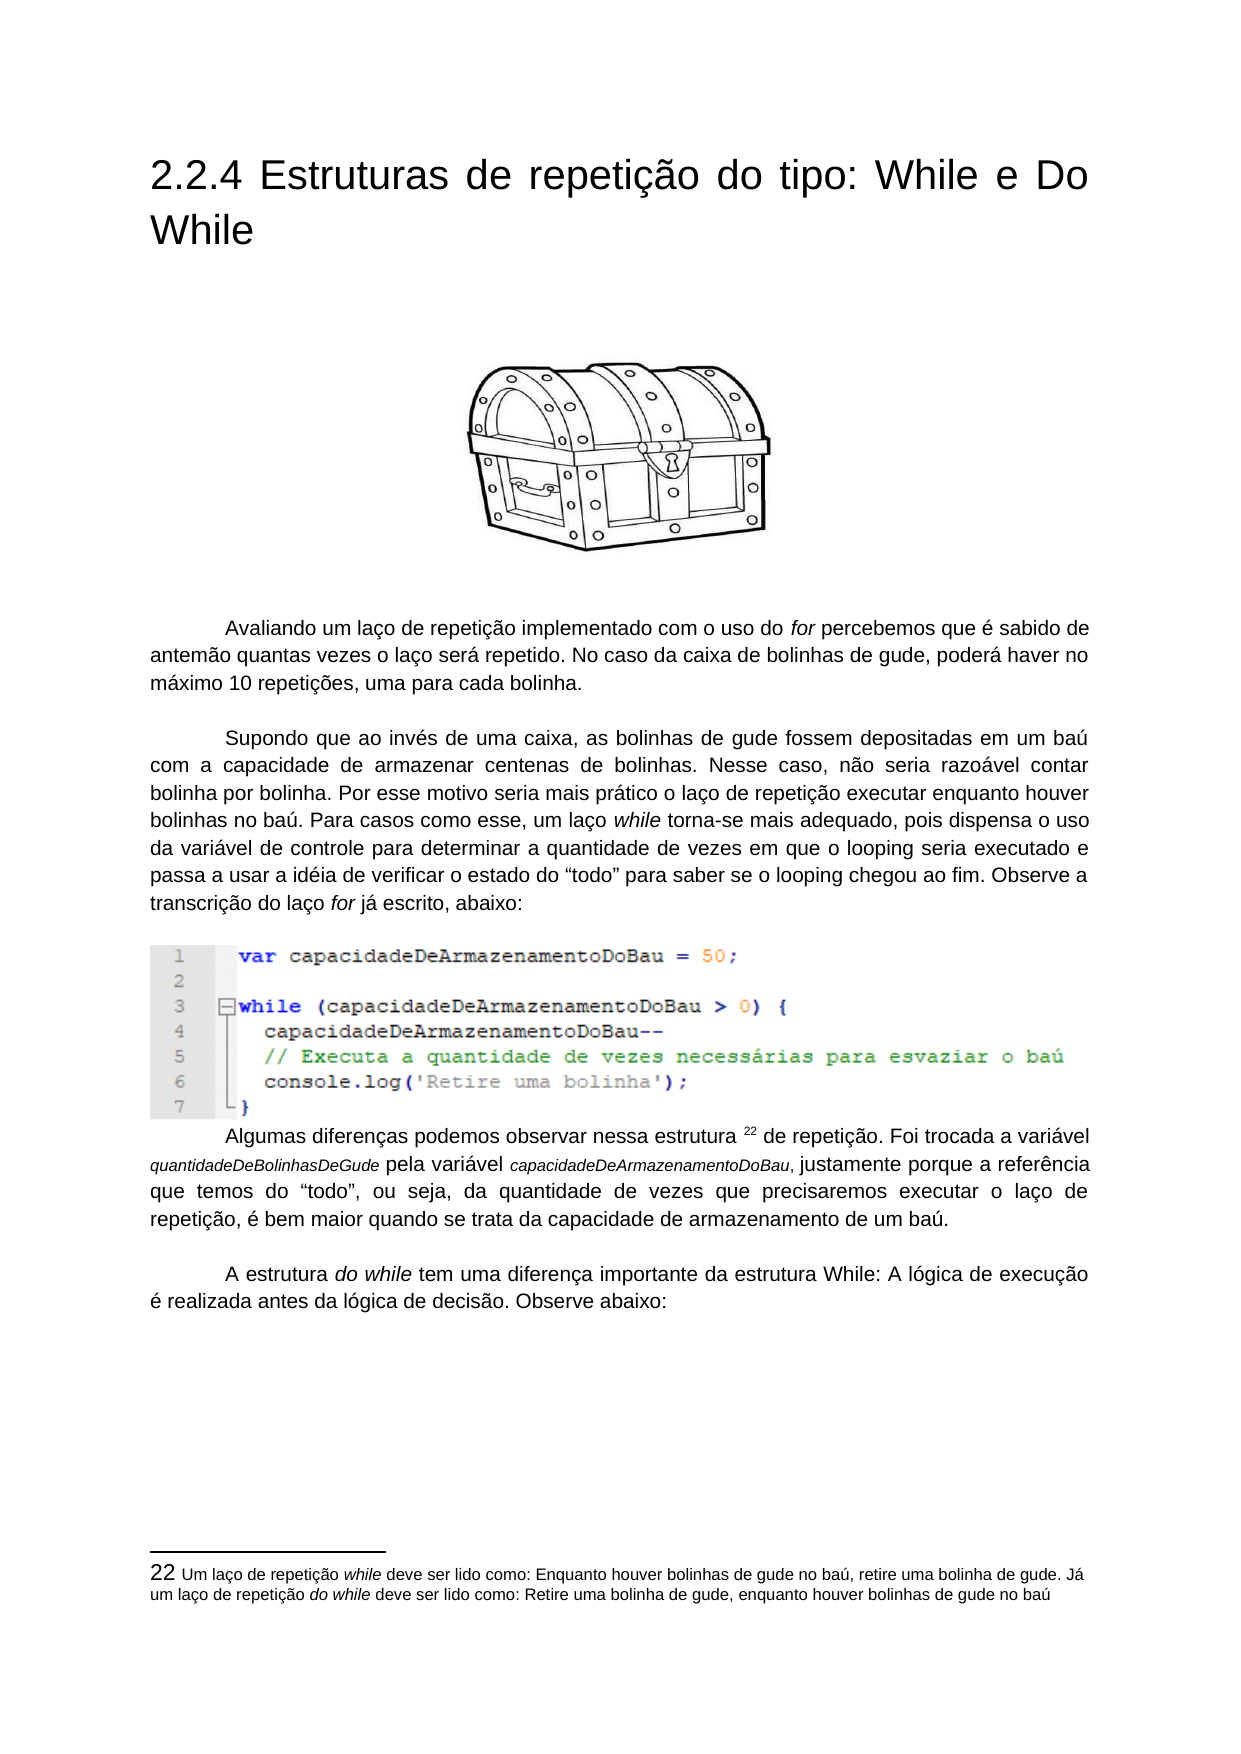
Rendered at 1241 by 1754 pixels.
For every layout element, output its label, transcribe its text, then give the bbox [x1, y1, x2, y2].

text Algumas diferenças podemos observar nessa estrutura de repetição. Foi trocada a variável quantidadeDeBolinhasDeGude pela variável capacidadeDeArmazenamentoDoBau, justamente porque a referência que temos do “todo”, ou seja, da quantidade de vezes que precisaremos executar o laço de repetição, é bem maior quando se trata da capacidade de armazenamento de um baú. [150, 1124, 1090, 1231]
text Supondo que ao invés de uma caixa, as bolinhas de gude fossem depositadas em um baú com a capacidade de armazenar centenas de bolinhas. Nesse caso, não seria razoável contar bolinha por bolinha. Por esse motivo seria mais prático o laço de repetição executar enquanto houver bolinhas no baú. Para casos como esse, um laço while torna-se mais adequado, pois dispensa o uso da variável de controle para determinar a quantidade de vezes em que o looping seria executado e passa a usar a idéia de verificar o estado do “todo” para saber se o looping chegou ao fim. Observe a transcrição do laço for já escrito, abaixo: [150, 725, 1090, 914]
picture [375, 260, 830, 579]
text A estrutura do while tem uma diferença importante da estrutura While: A lógica de execução é realizada antes da lógica de decisão. Observe abaixo: [150, 1262, 1090, 1313]
picture [150, 945, 1072, 1121]
text Avaliando um laço de repetição implementado com o uso do for percebemos que é sabido de antemão quantas vezes o laço será repetido. No caso da caixa de bolinhas de gude, poderá haver no máximo 10 repetições, uma para cada bolinha. [150, 615, 1090, 694]
text 2.2.4 Estruturas de repetição do tipo: While e Do While [150, 150, 1090, 253]
